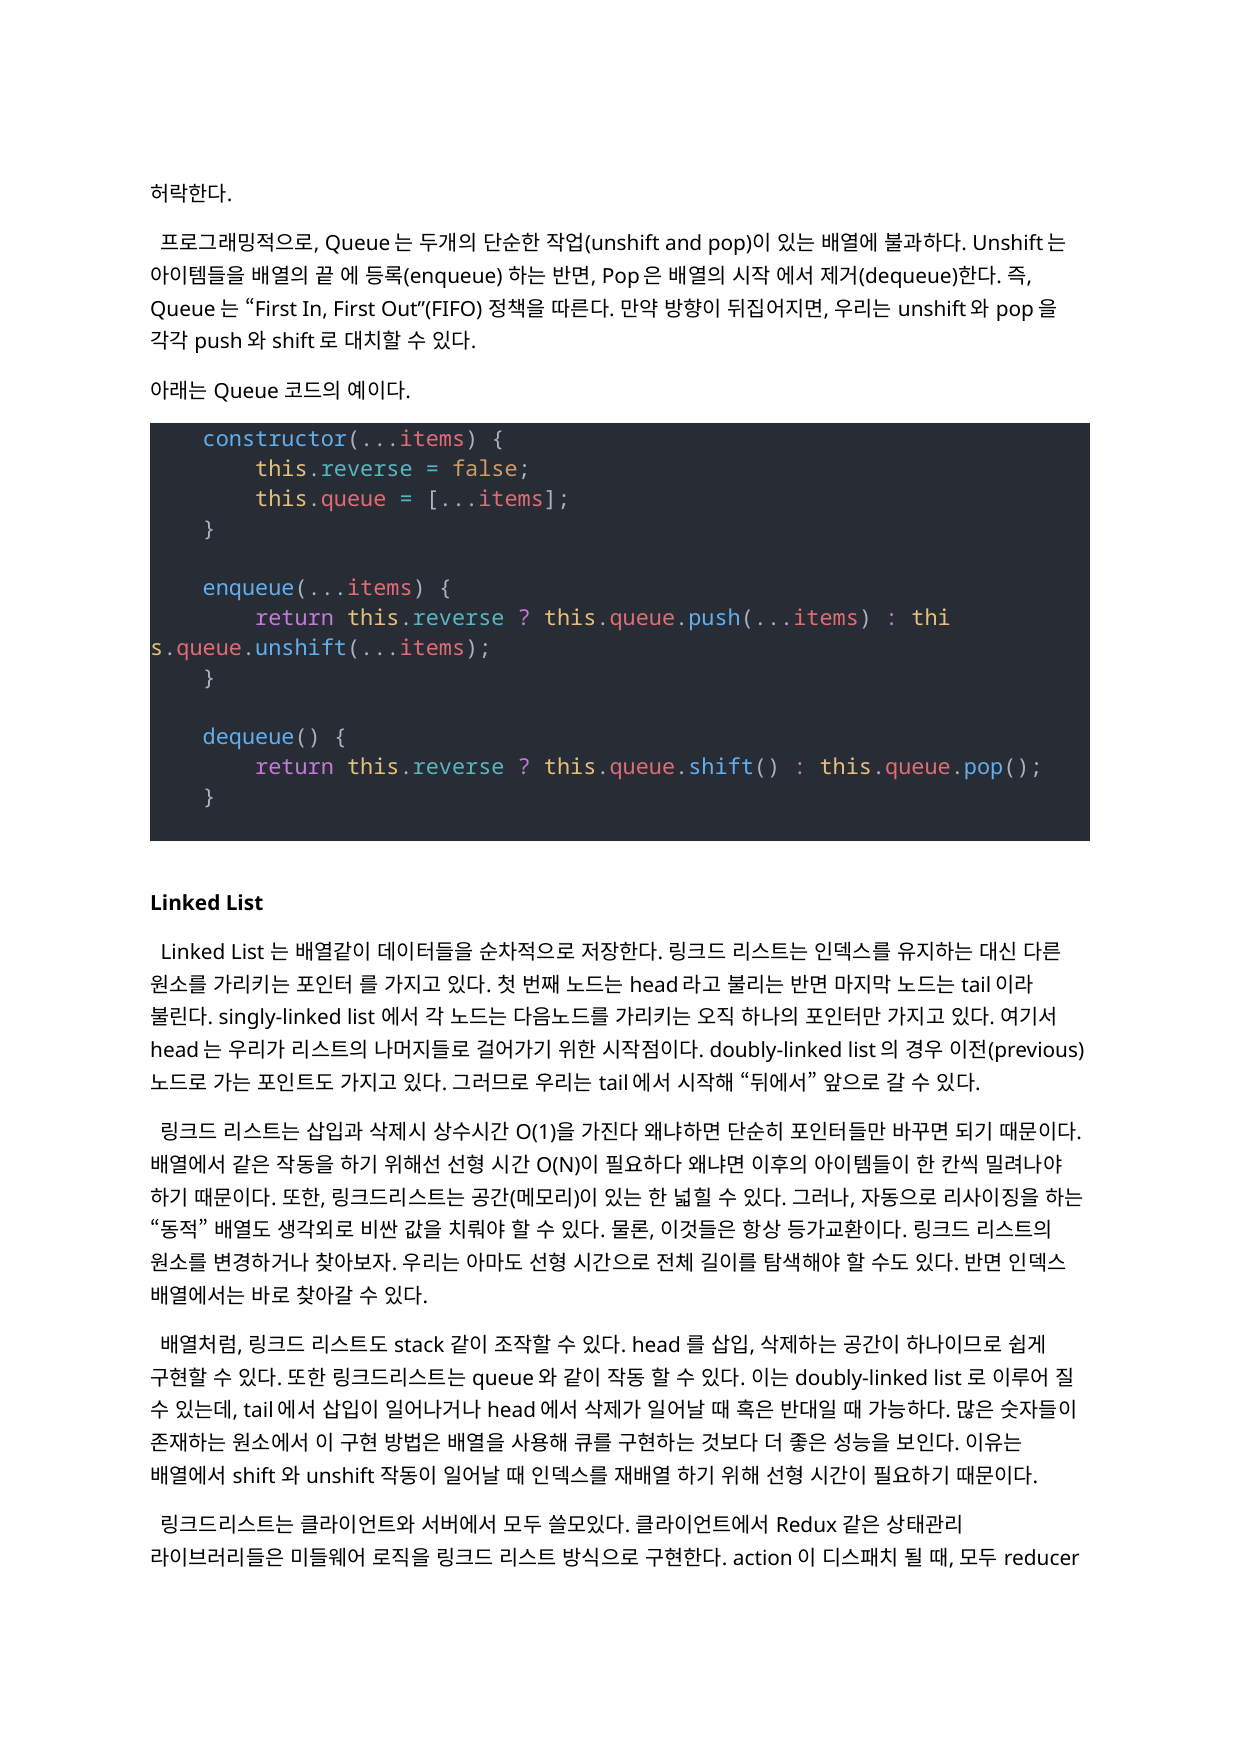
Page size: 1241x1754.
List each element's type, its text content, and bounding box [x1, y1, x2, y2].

text 아래는 Queue 코드의 예이다. [150, 374, 1090, 404]
text return this.reverse ? this.queue.shift() : this.queue.pop(); [150, 751, 1090, 781]
text constructor(...items) { [150, 423, 1090, 453]
text 프로그래밍적으로, Queue는 두개의 단순한 작업(unshift and pop)이 있는 배열에 불과하다. Unshift는 아이템들을 배열의 끝 에 등록(enqueue) 하는 반면, Pop은 배열의 시작 에서 제거(dequeue)한다. 즉, Queue는 “First In, First Out”(FIFO) 정책을 따른다. 만약 방향이 뒤집어지면, 우리는 unshift와 pop을 각각 push와 shift로 대치할 수 있다. [150, 227, 1090, 355]
text 링크드 리스트는 삽입과 삭제시 상수시간 O(1)을 가진다 왜냐하면 단순히 포인터들만 바꾸면 되기 때문이다. 배열에서 같은 작동을 하기 위해선 선형 시간 O(N)이 필요하다 왜냐면 이후의 아이템들이 한 칸씩 밀려나야 하기 때문이다. 또한, 링크드리스트는 공간(메모리)이 있는 한 넓힐 수 있다. 그러나, 자동으로 리사이징을 하는 “동적” 배열도 생각외로 비싼 값을 치뤄야 할 수 있다. 물론, 이것들은 항상 등가교환이다. 링크드 리스트의 원소를 변경하거나 찾아보자. 우리는 아마도 선형 시간으로 전체 길이를 탐색해야 할 수도 있다. 반면 인덱스 배열에서는 바로 찾아갈 수 있다. [150, 1115, 1090, 1309]
text return this.reverse ? this.queue.push(...items) : this.queue.unshift(...items); [150, 602, 1090, 662]
text } [150, 662, 1090, 692]
text 배열처럼, 링크드 리스트도 stack 같이 조작할 수 있다. head 를 삽입, 삭제하는 공간이 하나이므로 쉽게 구현할 수 있다. 또한 링크드리스트는 queue와 같이 작동 할 수 있다. 이는 doubly-linked list 로 이루어 질 수 있는데, tail에서 삽입이 일어나거나 head에서 삭제가 일어날 때 혹은 반대일 때 가능하다. 많은 숫자들이 존재하는 원소에서 이 구현 방법은 배열을 사용해 큐를 구현하는 것보다 더 좋은 성능을 보인다. 이유는 배열에서 shift 와 unshift 작동이 일어날 때 인덱스를 재배열 하기 위해 선형 시간이 필요하기 때문이다. [150, 1328, 1090, 1489]
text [150, 1508, 1090, 1571]
text dequeue() { [150, 721, 1090, 751]
text Linked List [150, 888, 1090, 916]
text this.queue = [...items]; [150, 483, 1090, 513]
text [150, 177, 1090, 207]
text this.reverse = false; [150, 453, 1090, 483]
text } [150, 513, 1090, 543]
text enqueue(...items) { [150, 572, 1090, 602]
text } [150, 781, 1090, 811]
text Linked List 는 배열같이 데이터들을 순차적으로 저장한다. 링크드 리스트는 인덱스를 유지하는 대신 다른 원소를 가리키는 포인터 를 가지고 있다. 첫 번째 노드는 head라고 불리는 반면 마지막 노드는 tail이라 불린다. singly-linked list 에서 각 노드는 다음노드를 가리키는 오직 하나의 포인터만 가지고 있다. 여기서 head는 우리가 리스트의 나머지들로 걸어가기 위한 시작점이다. doubly-linked list의 경우 이전(previous) 노드로 가는 포인트도 가지고 있다. 그러므로 우리는 tail에서 시작해 “뒤에서” 앞으로 갈 수 있다. [150, 935, 1090, 1096]
